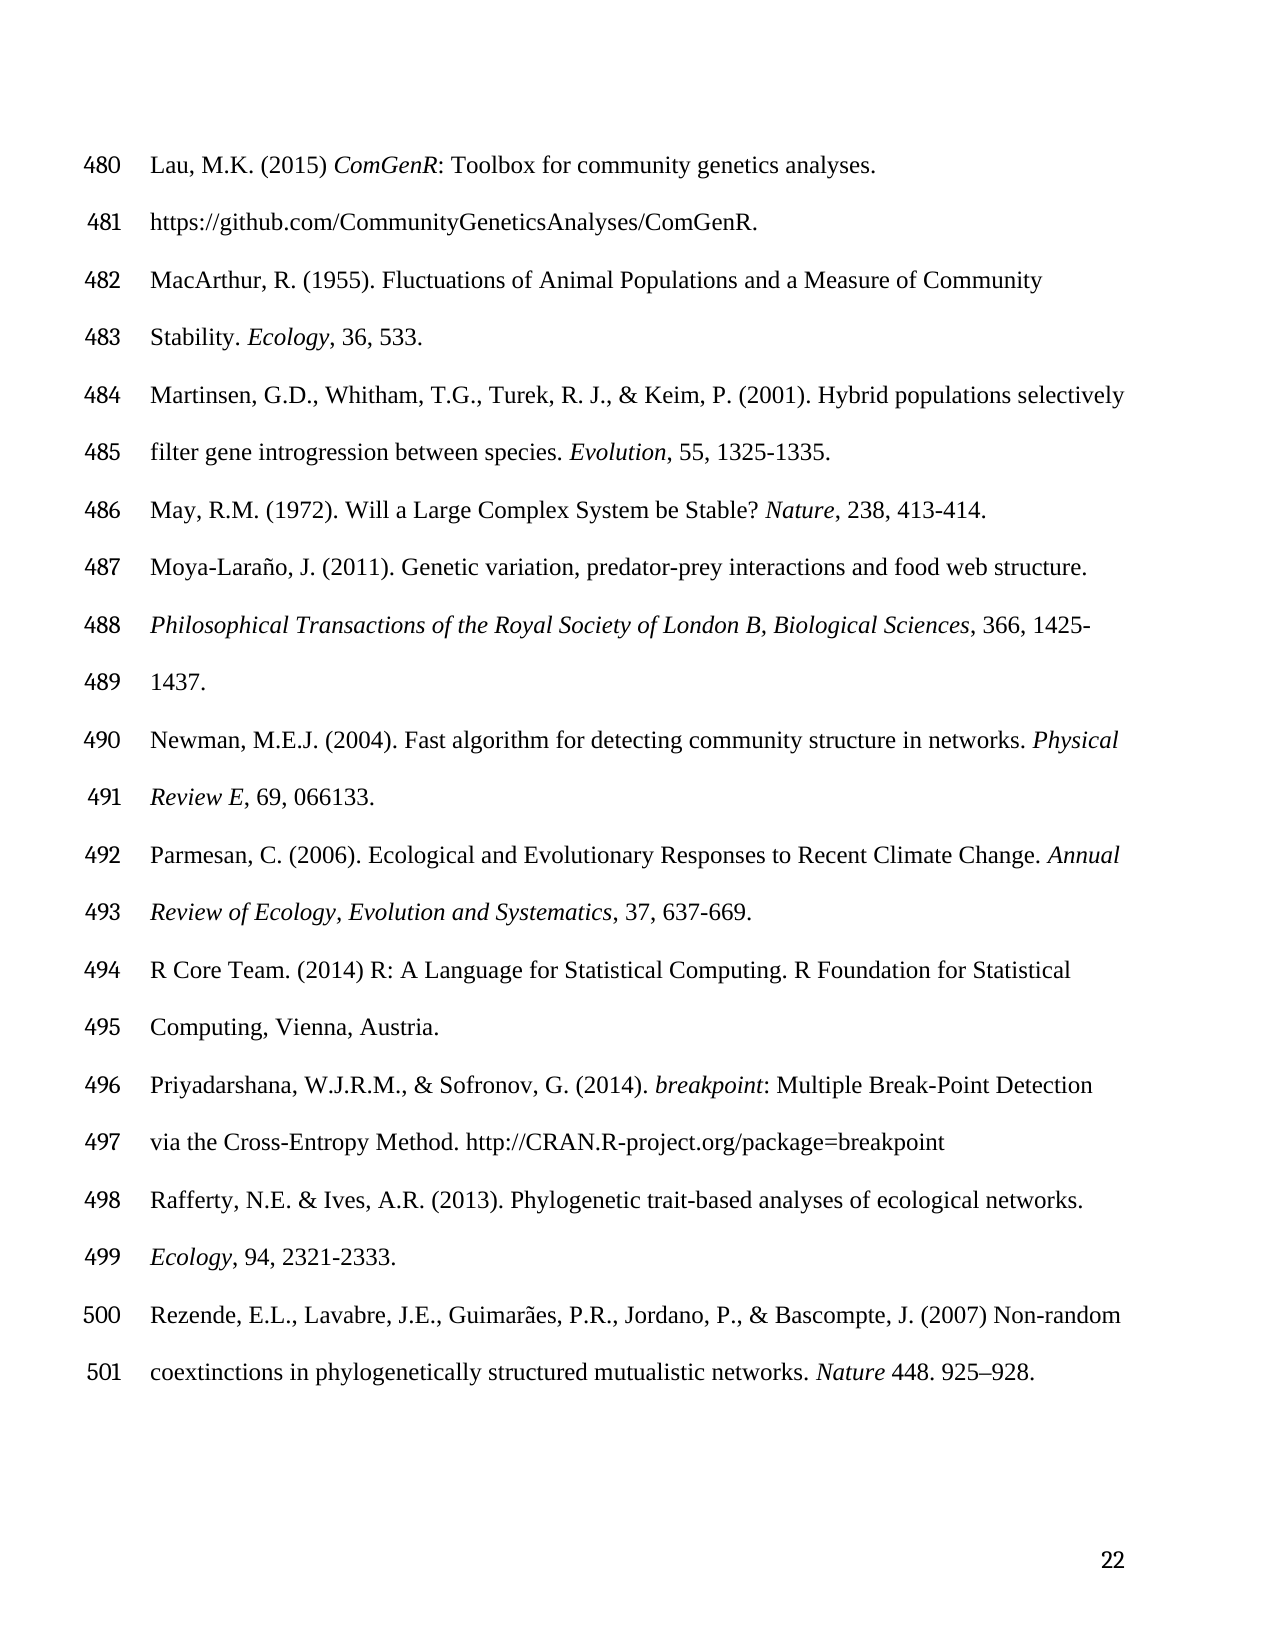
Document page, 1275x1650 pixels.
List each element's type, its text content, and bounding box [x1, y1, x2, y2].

text Rezende, E.L., Lavabre, J.E., Guimarães, P.R., Jordano, P., & Bascompte, J. (2007) Non-random coextinctions in phylogenetically structured mutualistic networks. Nature 448. 925–928. [150, 1300, 1125, 1386]
text May, R.M. (1972). Will a Large Complex System be Stable? Nature, 238, 413-414. [150, 495, 1125, 524]
text Rafferty, N.E. & Ives, A.R. (2013). Phylogenetic trait-based analyses of ecological networks. Ecology, 94, 2321-2333. [150, 1185, 1125, 1271]
text Moya-Laraño, J. (2011). Genetic variation, predator-prey interactions and food web structure. Philosophical Transactions of the Royal Society of London B, Biological Sciences, 366, 1425-1437. [150, 552, 1125, 696]
text Parmesan, C. (2006). Ecological and Evolutionary Responses to Recent Climate Change. Annual Review of Ecology, Evolution and Systematics, 37, 637-669. [150, 840, 1125, 926]
text Newman, M.E.J. (2004). Fast algorithm for detecting community structure in networks. Physical Review E, 69, 066133. [150, 725, 1125, 811]
text R Core Team. (2014) R: A Language for Statistical Computing. R Foundation for Statistical Computing, Vienna, Austria. [150, 955, 1125, 1041]
text MacArthur, R. (1955). Fluctuations of Animal Populations and a Measure of Community Stability. Ecology, 36, 533. [150, 265, 1125, 351]
text Martinsen, G.D., Whitham, T.G., Turek, R. J., & Keim, P. (2001). Hybrid populations selectively filter gene introgression between species. Evolution, 55, 1325-1335. [150, 380, 1125, 466]
text Priyadarshana, W.J.R.M., & Sofronov, G. (2014). breakpoint: Multiple Break-Point Detection via the Cross-Entropy Method. http://CRAN.R-project.org/package=breakpoint [150, 1070, 1125, 1156]
text Lau, M.K. (2015) ComGenR: Toolbox for community genetics analyses. https://github.com/CommunityGeneticsAnalyses/ComGenR. [150, 150, 1125, 236]
